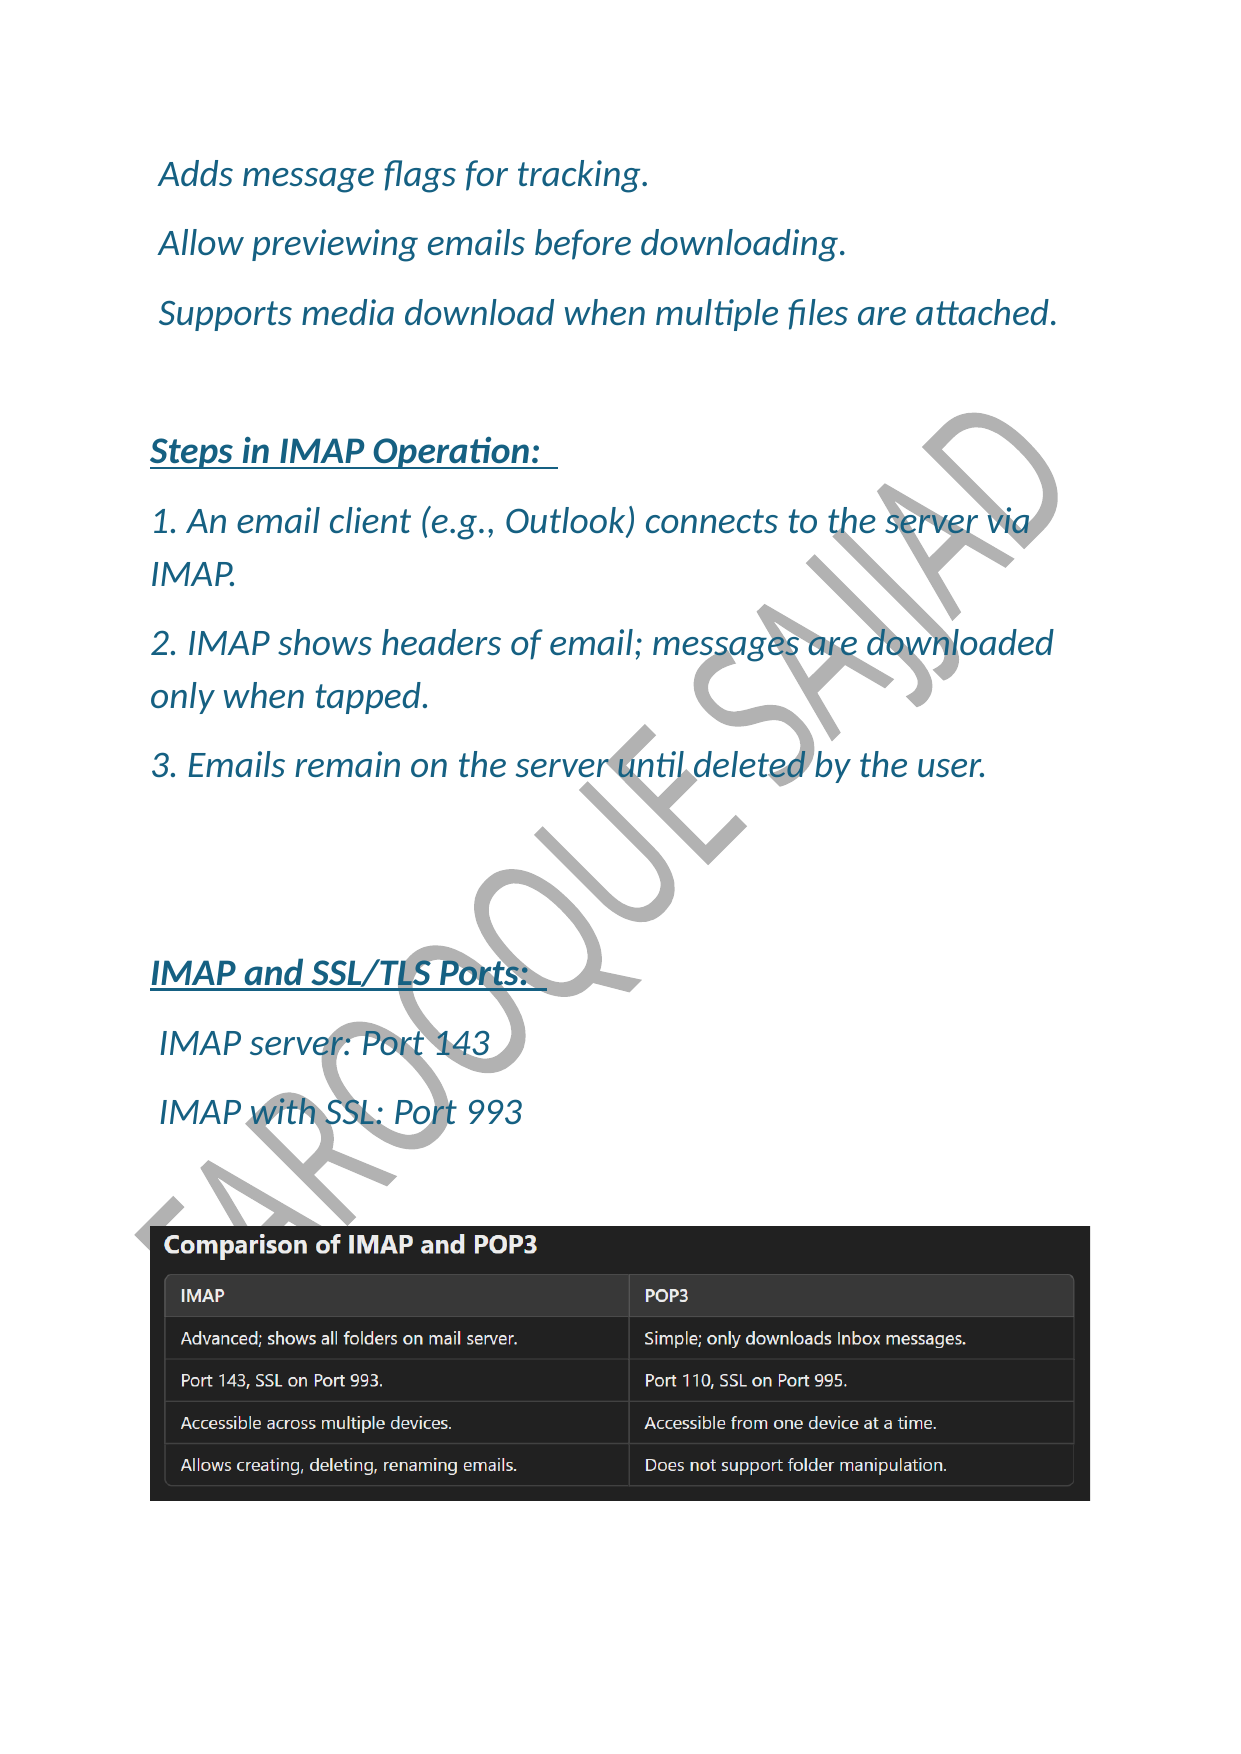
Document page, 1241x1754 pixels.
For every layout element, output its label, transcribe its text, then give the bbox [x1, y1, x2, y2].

text Supports media download when multiple files are attached. [150, 289, 1090, 334]
text 3. Emails remain on the server until deleted by the user. [150, 741, 1090, 787]
text 1. An email client (e.g., Outlook) connects to the server via IMAP. [150, 497, 1090, 595]
text IMAP with SSL: Port 993 [150, 1088, 1090, 1134]
text Steps in IMAP Operation: [150, 427, 1090, 473]
text IMAP server: Port 143 [150, 1018, 1090, 1064]
text Allow previewing emails before downloading. [150, 219, 1090, 265]
text IMAP and SSL/TLS Ports: [150, 949, 1090, 995]
text Adds message flags for tracking. [150, 150, 1090, 196]
picture [150, 1226, 1091, 1501]
text 2. IMAP shows headers of email; messages are downloaded only when tapped. [150, 619, 1090, 717]
